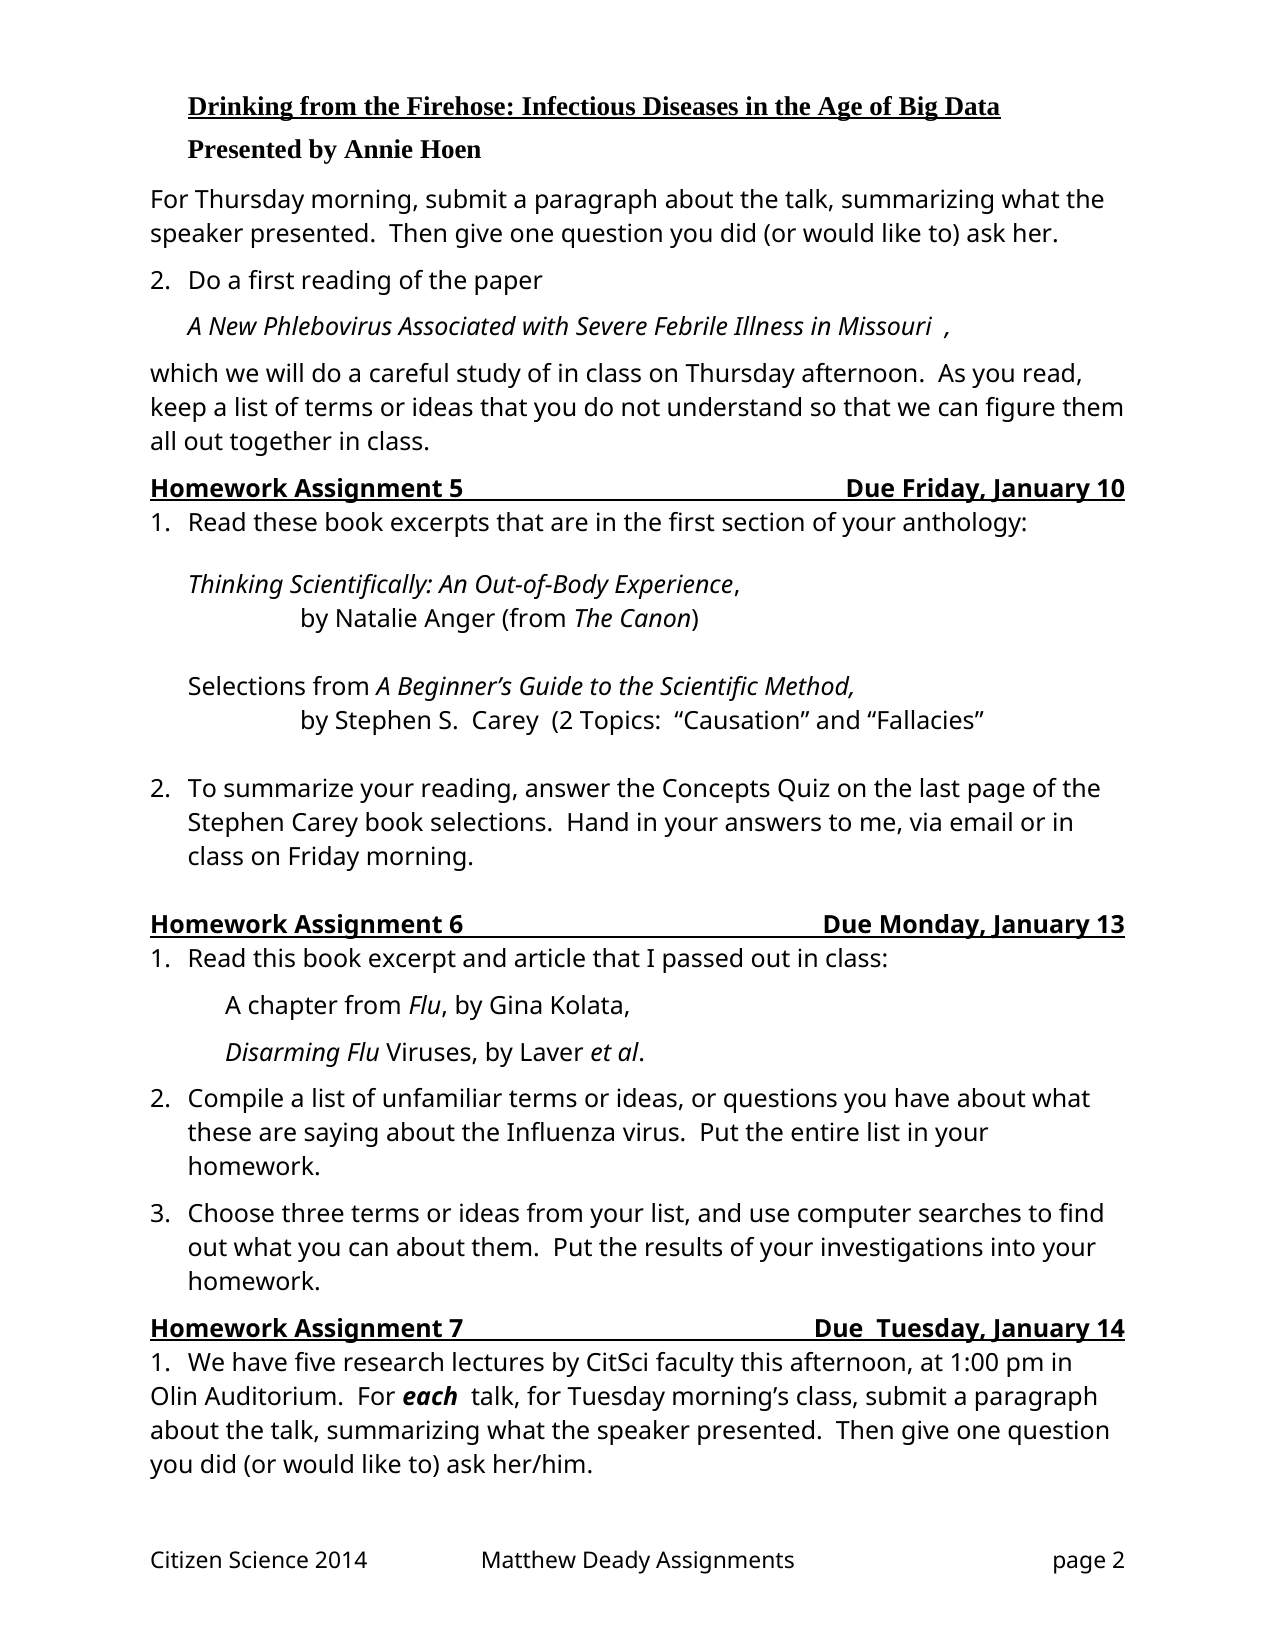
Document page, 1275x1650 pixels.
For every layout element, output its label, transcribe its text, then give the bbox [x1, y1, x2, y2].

text 1. We have five research lectures by CitSci faculty this afternoon, at 1:00 pm in Olin Auditorium. For each talk, for Tuesday morning’s class, submit a paragraph about the talk, summarizing what the speaker presented. Then give one question you did (or would like to) ask her/him. [150, 1344, 1125, 1481]
text which we will do a careful study of in class on Thursday afternoon. As you read, keep a list of terms or ideas that you do not understand so that we can figure them all out together in class. [150, 356, 1125, 458]
text 2. Do a first reading of the paper [150, 262, 1125, 297]
text 1. Read this book excerpt and article that I passed out in class: [150, 941, 1125, 975]
text Homework Assignment 5 Due Friday, January 10 [150, 470, 1125, 499]
text by Natalie Anger (from The Canon) [150, 601, 1125, 634]
text Drinking from the Firehose: Infectious Diseases in the Age of Big Data [150, 90, 1125, 121]
text Thinking Scientifically: An Out-of-Body Experience, [150, 566, 1125, 601]
text For Thursday morning, submit a paragraph about the talk, summarizing what the speaker presented. Then give one question you did (or would like to) ask her. [150, 182, 1125, 250]
text Homework Assignment 6 Due Monday, January 13 [150, 907, 1125, 936]
text Presented by Annie Hoen [150, 134, 1125, 165]
text 2. Compile a list of unfamiliar terms or ideas, or questions you have about what these are saying about the Influenza virus. Put the entire list in your homework. [150, 1081, 1125, 1183]
text by Stephen S. Carey (2 Topics: “Causation” and “Fallacies” [150, 703, 1125, 737]
text A chapter from Flu, by Gina Kolata, [150, 988, 1125, 1022]
text Disarming Flu Viruses, by Laver et al. [150, 1034, 1125, 1068]
text 1. Read these book excerpts that are in the first section of your anthology: [150, 504, 1125, 538]
text Homework Assignment 7 Due Tuesday, January 14 [150, 1310, 1125, 1339]
text A New Phlebovirus Associated with Severe Febrile Illness in Missouri , [150, 309, 1125, 343]
text Selections from A Beginner’s Guide to the Scientific Method, [150, 669, 1125, 703]
text 3. Choose three terms or ideas from your list, and use computer searches to find out what you can about them. Put the results of your investigations into your homework. [150, 1196, 1125, 1298]
text 2. To summarize your reading, answer the Concepts Quiz on the last page of the Stephen Carey book selections. Hand in your answers to me, via email or in class on Friday morning. [150, 771, 1125, 873]
